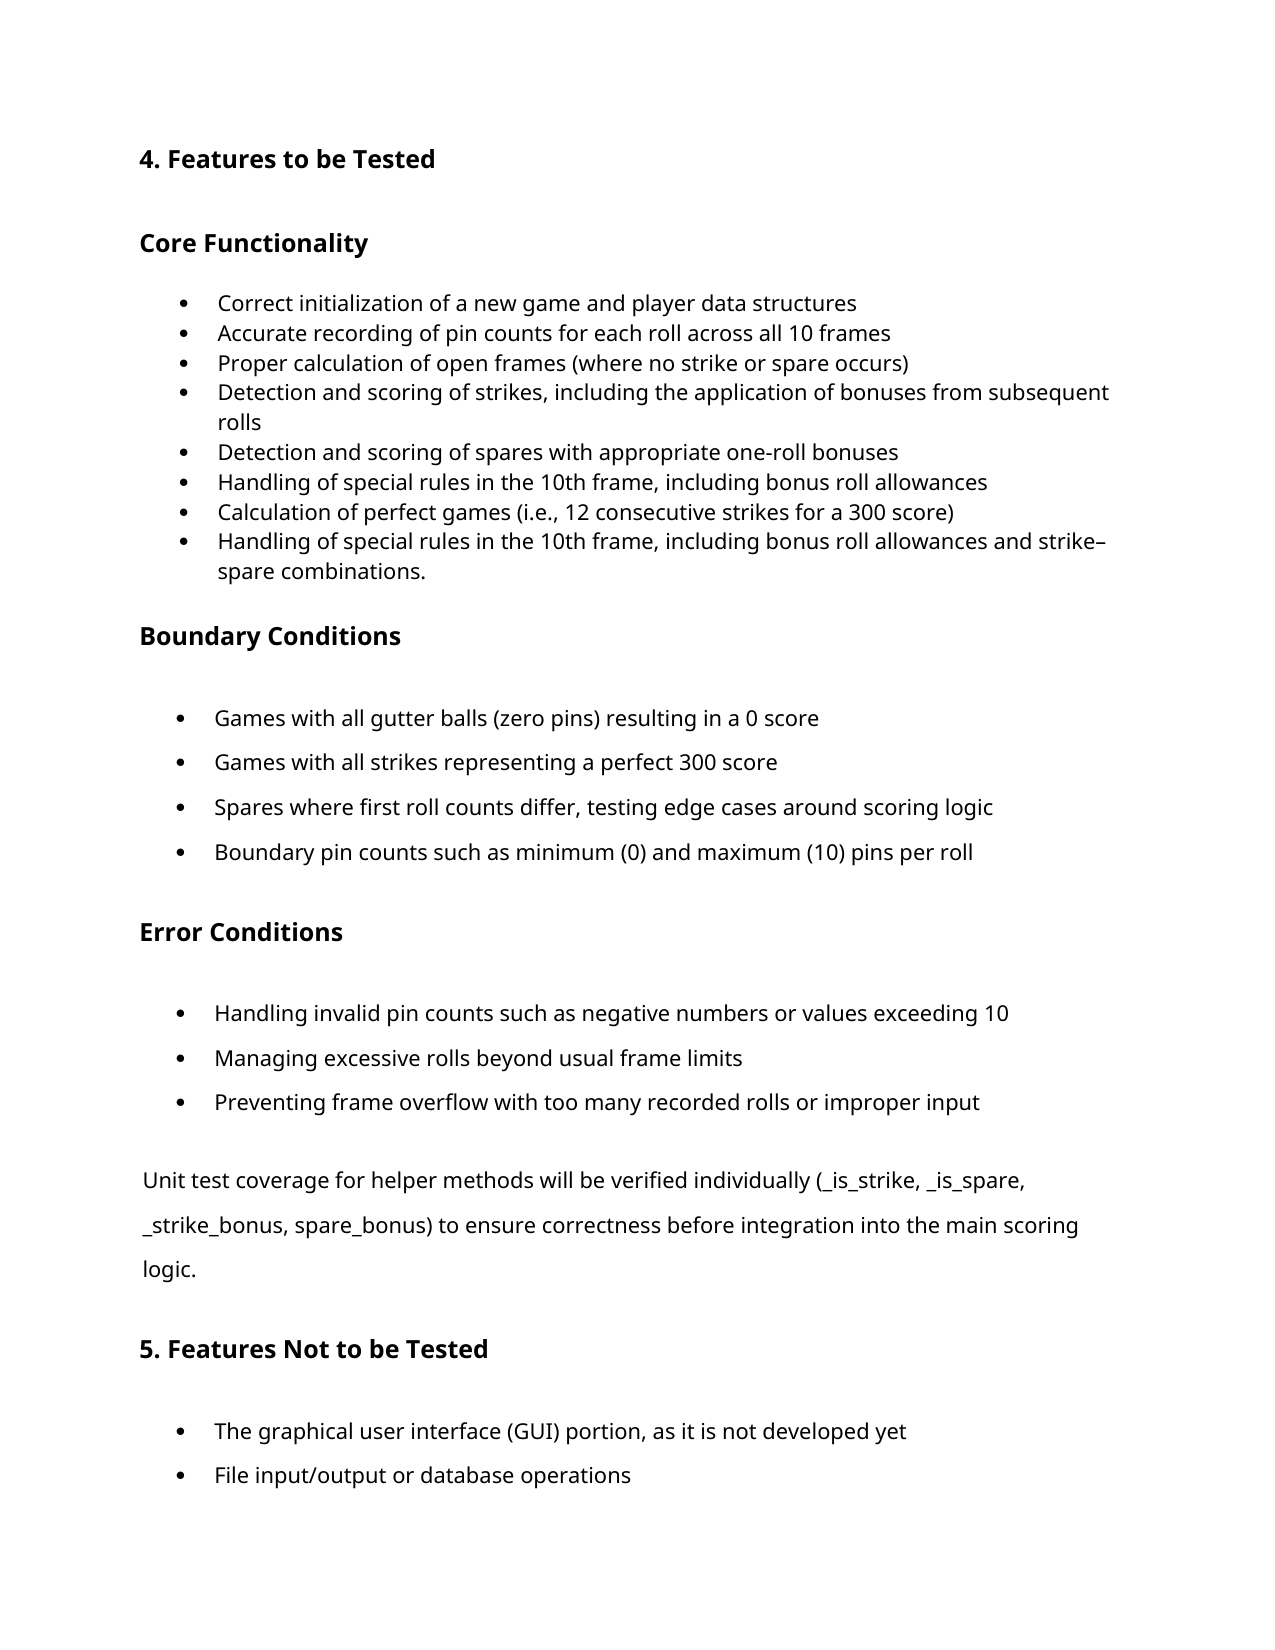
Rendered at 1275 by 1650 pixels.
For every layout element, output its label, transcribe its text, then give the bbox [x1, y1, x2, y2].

list Boundary pin counts such as minimum (0) and maximum (10) pins per roll [177, 837, 1133, 866]
text Unit test coverage for helper methods will be verified individually (_is_strike, _is_spare, _strike_bonus, spare_bonus) to ensure correctness before integration into the main scoring logic. [142, 1165, 1133, 1284]
text Core Functionality [139, 226, 1133, 260]
list Preventing frame overflow with too many recorded rolls or improper input [177, 1087, 1133, 1117]
list Handling of special rules in the 10th frame, including bonus roll allowances [180, 467, 1133, 497]
list File input/output or database operations [177, 1460, 1133, 1490]
list Handling invalid pin counts such as negative numbers or values exceeding 10 [177, 998, 1133, 1028]
list Proper calculation of open frames (where no strike or spare occurs) [180, 348, 1133, 377]
list Spares where first roll counts differ, testing edge cases around scoring logic [177, 792, 1133, 822]
list Managing excessive rolls beyond usual frame limits [177, 1043, 1133, 1072]
text Error Conditions [139, 914, 1133, 948]
list Detection and scoring of strikes, including the application of bonuses from subsequent rolls [180, 377, 1133, 437]
list Detection and scoring of spares with appropriate one-roll bonuses [180, 437, 1133, 467]
list Handling of special rules in the 10th frame, including bonus roll allowances and strike–spare combinations. [180, 526, 1133, 586]
list Games with all strikes representing a perfect 300 score [177, 747, 1133, 777]
text Boundary Conditions [139, 619, 1133, 653]
list Accurate recording of pin counts for each roll across all 10 frames [180, 318, 1133, 348]
list Games with all gutter balls (zero pins) resulting in a 0 score [177, 703, 1133, 732]
list The graphical user interface (GUI) portion, as it is not developed yet [177, 1416, 1133, 1445]
list Calculation of perfect games (i.e., 12 consecutive strikes for a 300 score) [180, 497, 1133, 526]
text 5. Features Not to be Tested [139, 1332, 1133, 1366]
text 4. Features to be Tested [139, 142, 1133, 176]
list Correct initialization of a new game and player data structures [180, 288, 1133, 318]
